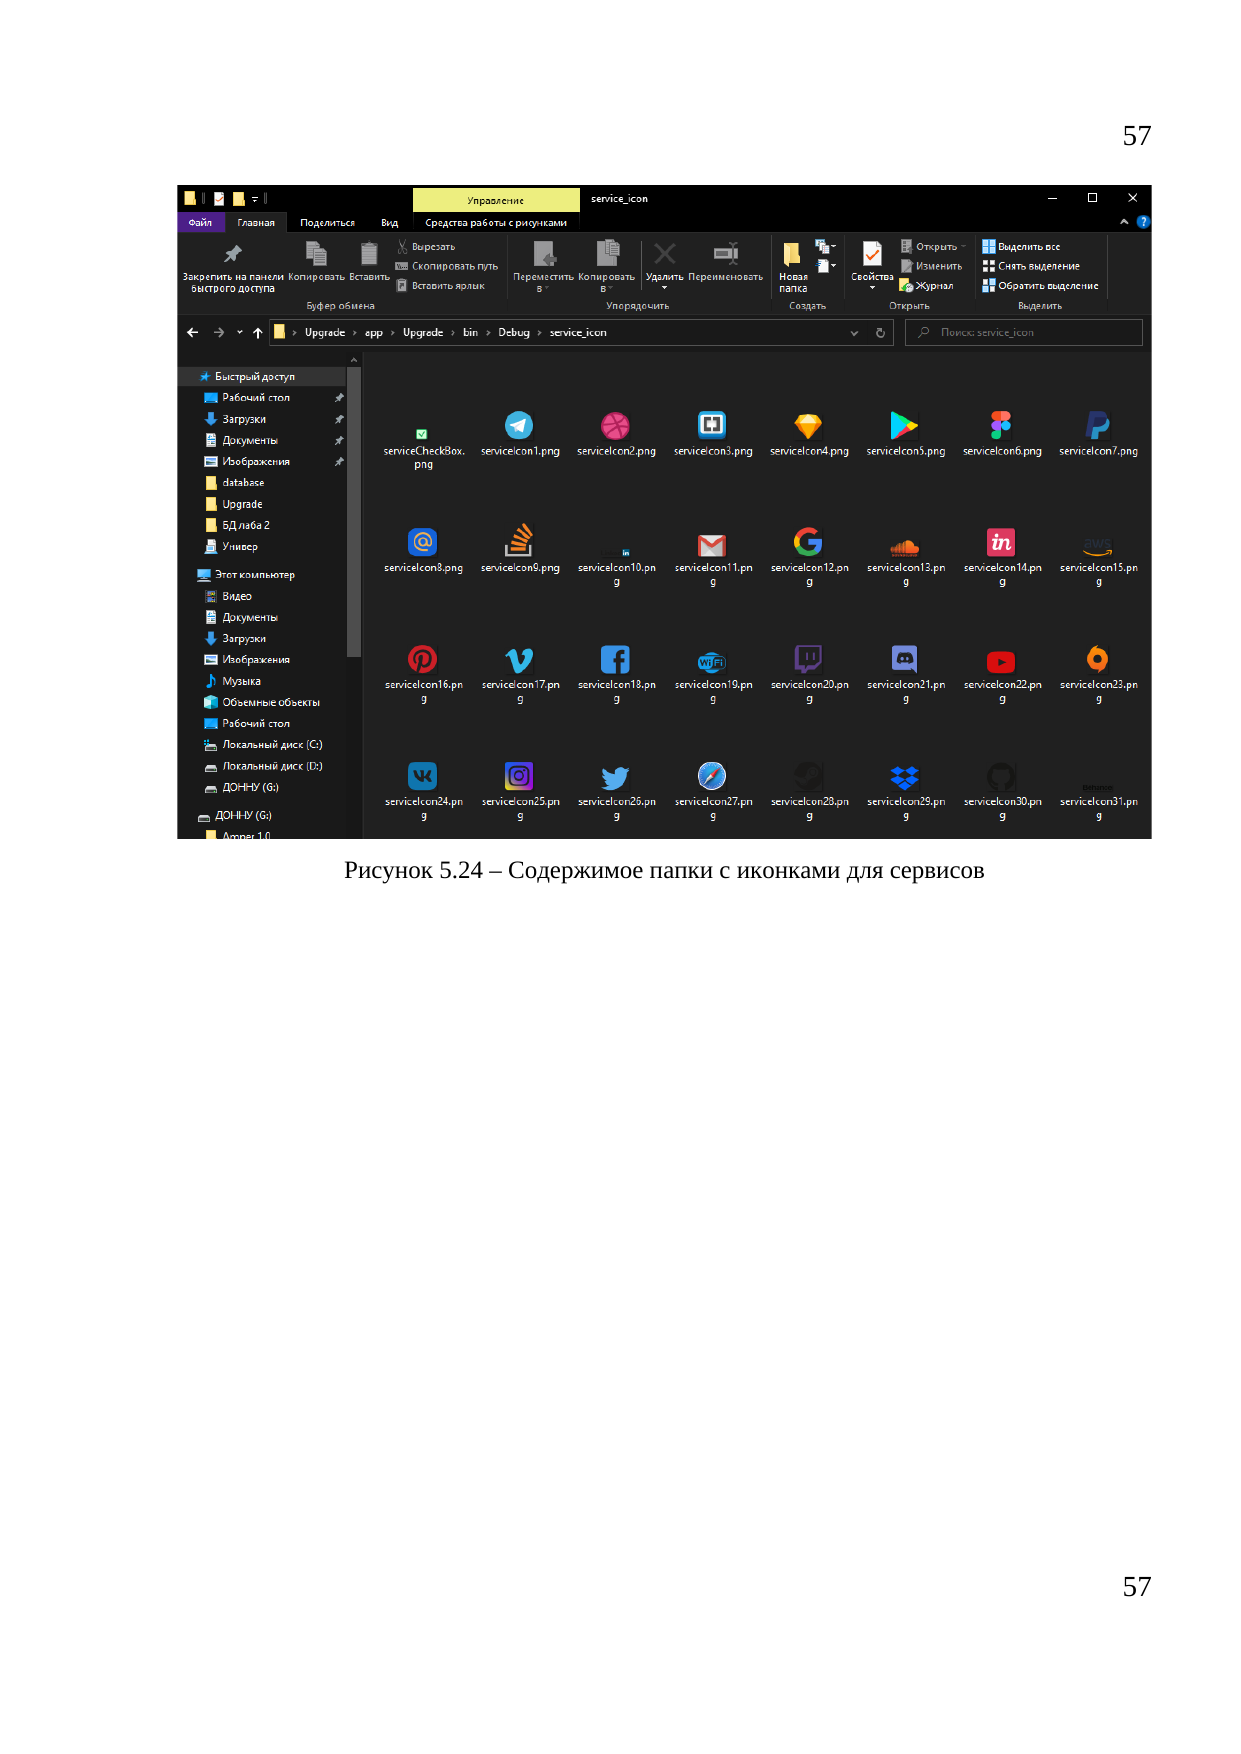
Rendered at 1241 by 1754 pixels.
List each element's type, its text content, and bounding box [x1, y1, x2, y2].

picture [177, 185, 1152, 839]
